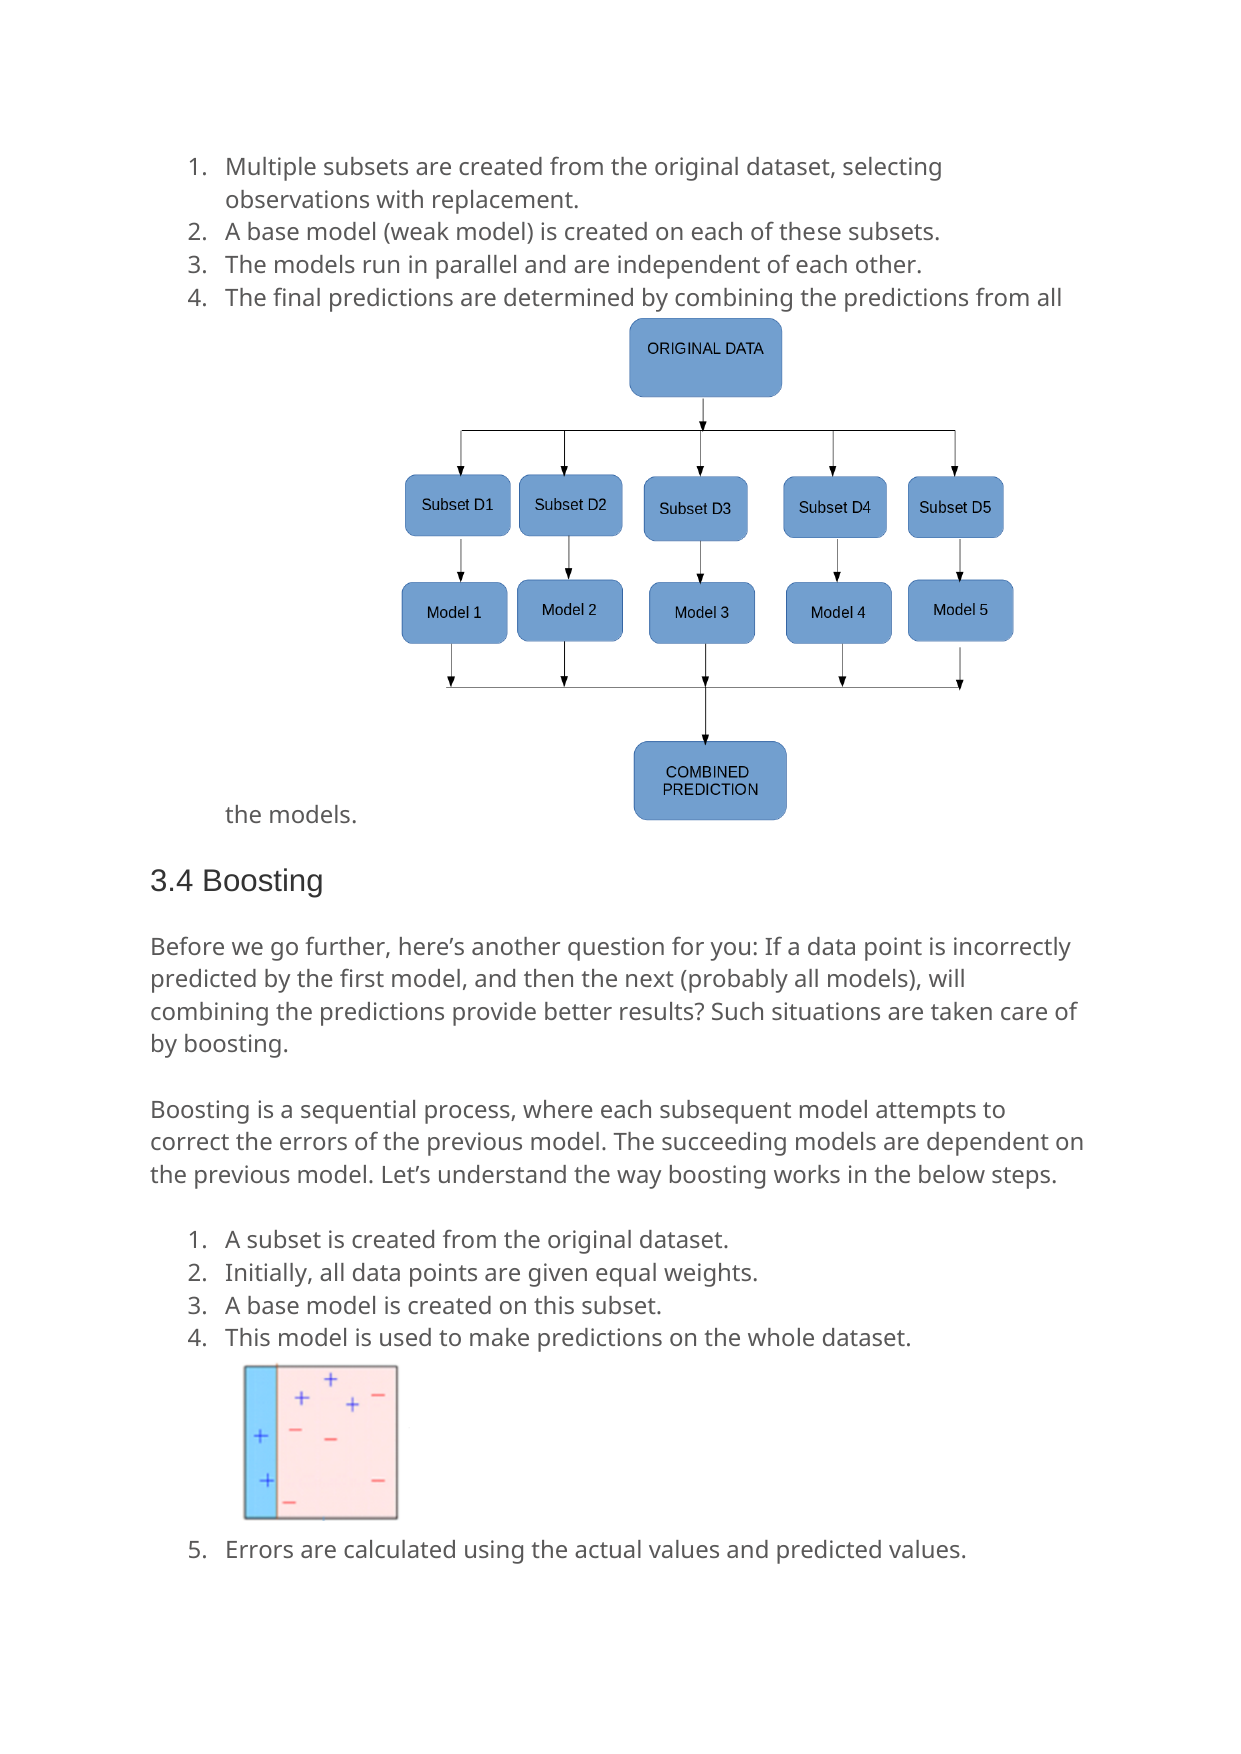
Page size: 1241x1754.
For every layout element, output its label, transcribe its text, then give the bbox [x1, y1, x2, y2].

list Multiple subsets are created from the original dataset, selecting observations with replacement. [187, 150, 1090, 215]
picture [357, 313, 1034, 824]
list A base model (weak model) is created on each of these subsets. [187, 215, 1090, 248]
list Errors are calculated using the actual values and predicted values. [187, 1533, 1090, 1566]
list Initially, all data points are given equal weights. [187, 1256, 1090, 1288]
text Boosting is a sequential process, where each subsequent model attempts to correct the errors of the previous model. The succeeding models are dependent on the previous model. Let’s understand the way boosting works in the below steps. [150, 1093, 1090, 1190]
list A base model is created on this subset. [187, 1288, 1090, 1321]
list The models run in parallel and are independent of each other. [187, 248, 1090, 280]
picture [225, 1353, 410, 1534]
subtitle 3.4 Boosting [150, 862, 1090, 898]
list This model is used to make predictions on the whole dataset. [187, 1321, 1090, 1533]
list A subset is created from the original dataset. [187, 1223, 1090, 1256]
text Before we go further, here’s another question for you: If a data point is incorrectly predicted by the first model, and then the next (probably all models), will combining the predictions provide better results? Such situations are taken care of by boosting. [150, 929, 1090, 1060]
